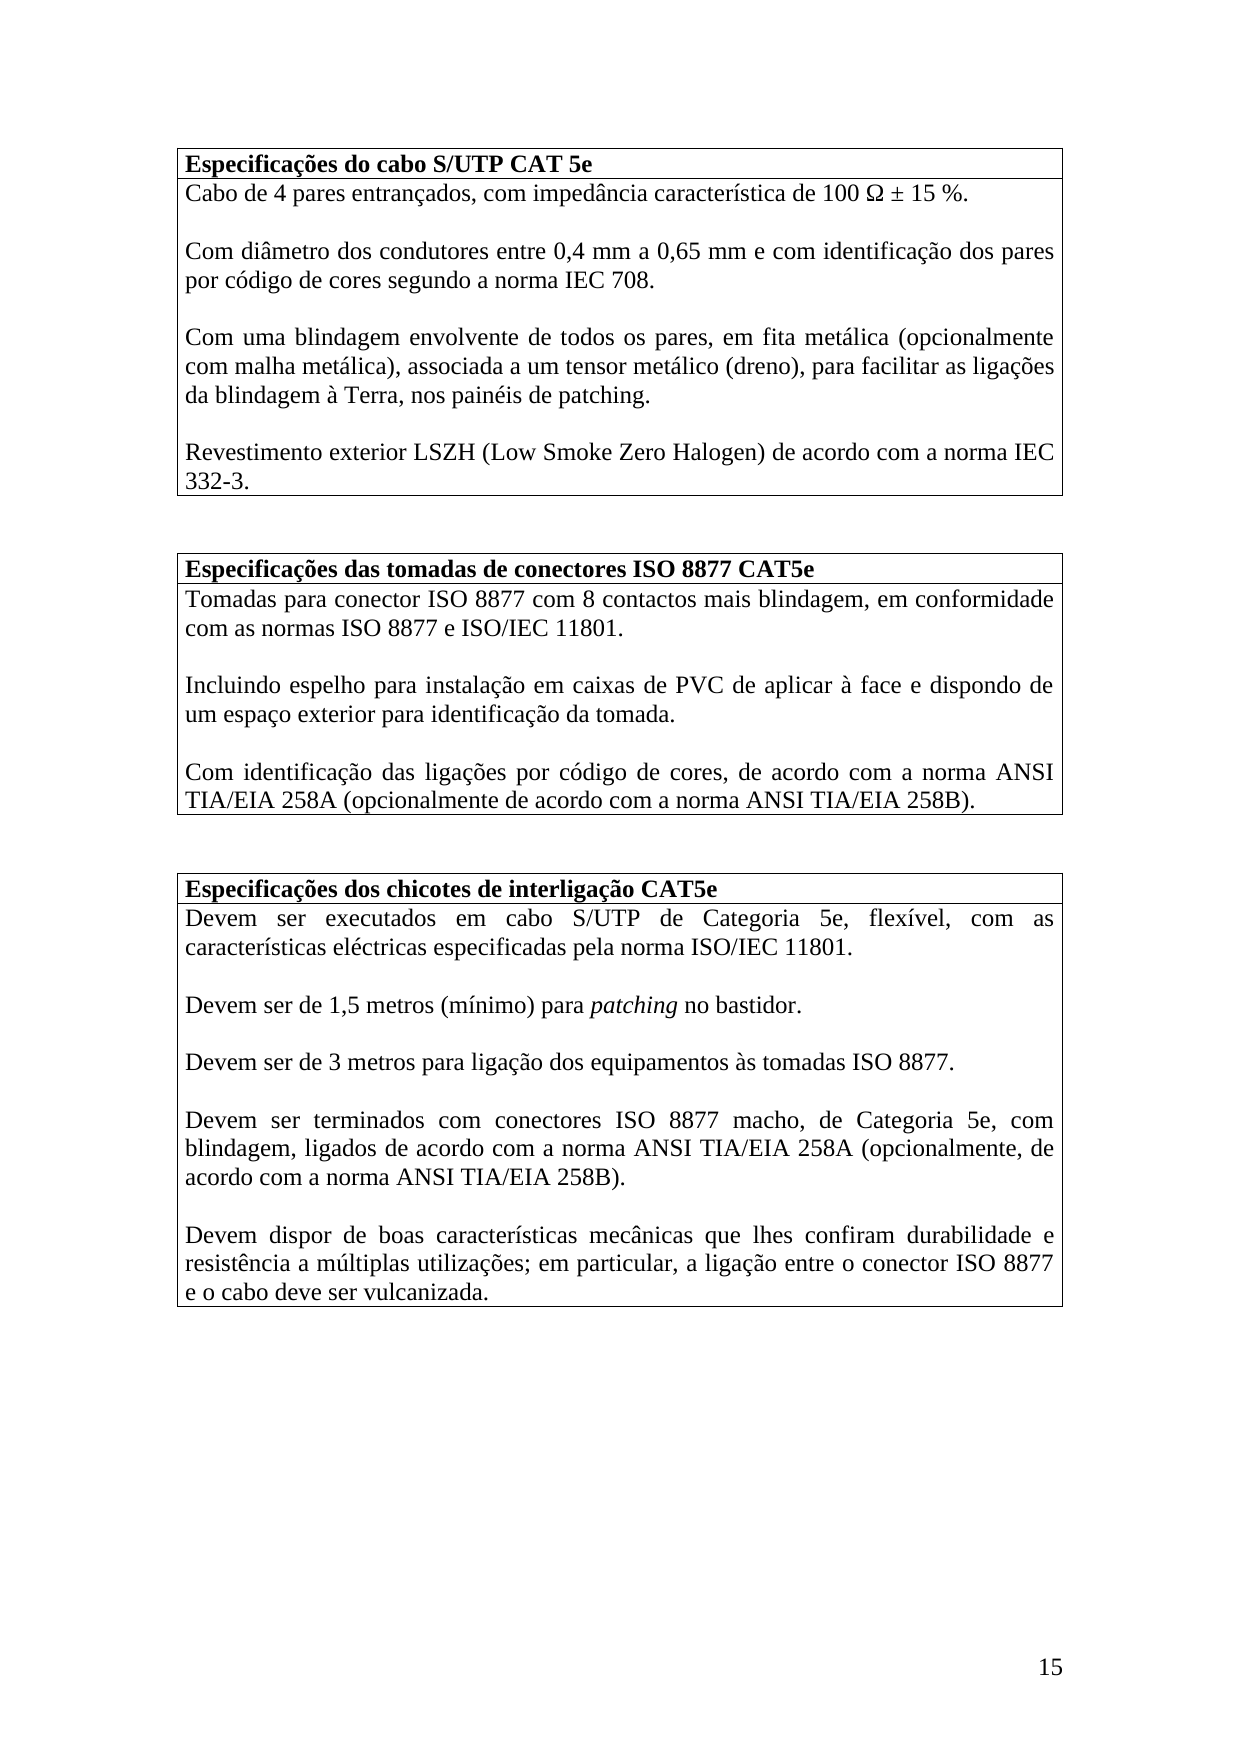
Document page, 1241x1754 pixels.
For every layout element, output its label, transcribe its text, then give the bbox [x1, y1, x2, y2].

table_cell Cabo de 4 pares entrançados, com impedância característica de 100 Ω ± 15 %. Com diâmetro dos condutores entre a e com identificação dos pares por código de cores segundo a norma IEC 708. Com uma blindagem envolvente de todos os pares, em fita metálica (opcionalmente com malha metálica), associada a um tensor metálico (dreno), para facilitar as ligações da blindagem à Terra, nos painéis de patching. Revestimento exterior LSZH (Low Smoke Zero Halogen) de acordo com a norma IEC 332-3. [178, 179, 1062, 495]
table_header Especificações do cabo S/UTP CAT 5e [178, 149, 1062, 177]
table_header Especificações dos chicotes de interligação CAT5e [178, 874, 1062, 902]
table_cell Tomadas para conector ISO 8877 com 8 contactos mais blindagem, em conformidade com as normas ISO 8877 e ISO/IEC 11801. Incluindo espelho para instalação em caixas de PVC de aplicar à face e dispondo de um espaço exterior para identificação da tomada. Com identificação das ligações por código de cores, de acordo com a norma ANSI TIA/EIA 258A (opcionalmente de acordo com a norma ANSI TIA/EIA 258B). [178, 584, 1062, 814]
table_cell Devem ser executados em cabo S/UTP de Categoria 5e, flexível, com as características eléctricas especificadas pela norma ISO/IEC 11801. Devem ser de 1,5 metros (mínimo) para patching no bastidor. Devem ser de 3 metros para ligação dos equipamentos às tomadas ISO 8877. Devem ser terminados com conectores ISO 8877 macho, de Categoria 5e, com blindagem, ligados de acordo com a norma ANSI TIA/EIA 258A (opcionalmente, de acordo com a norma ANSI TIA/EIA 258B). Devem dispor de boas características mecânicas que lhes confiram durabilidade e resistência a múltiplas utilizações; em particular, a ligação entre o conector ISO 8877 e o cabo deve ser vulcanizada. [178, 904, 1062, 1306]
table_header Especificações das tomadas de conectores ISO 8877 CAT5e [178, 554, 1062, 583]
